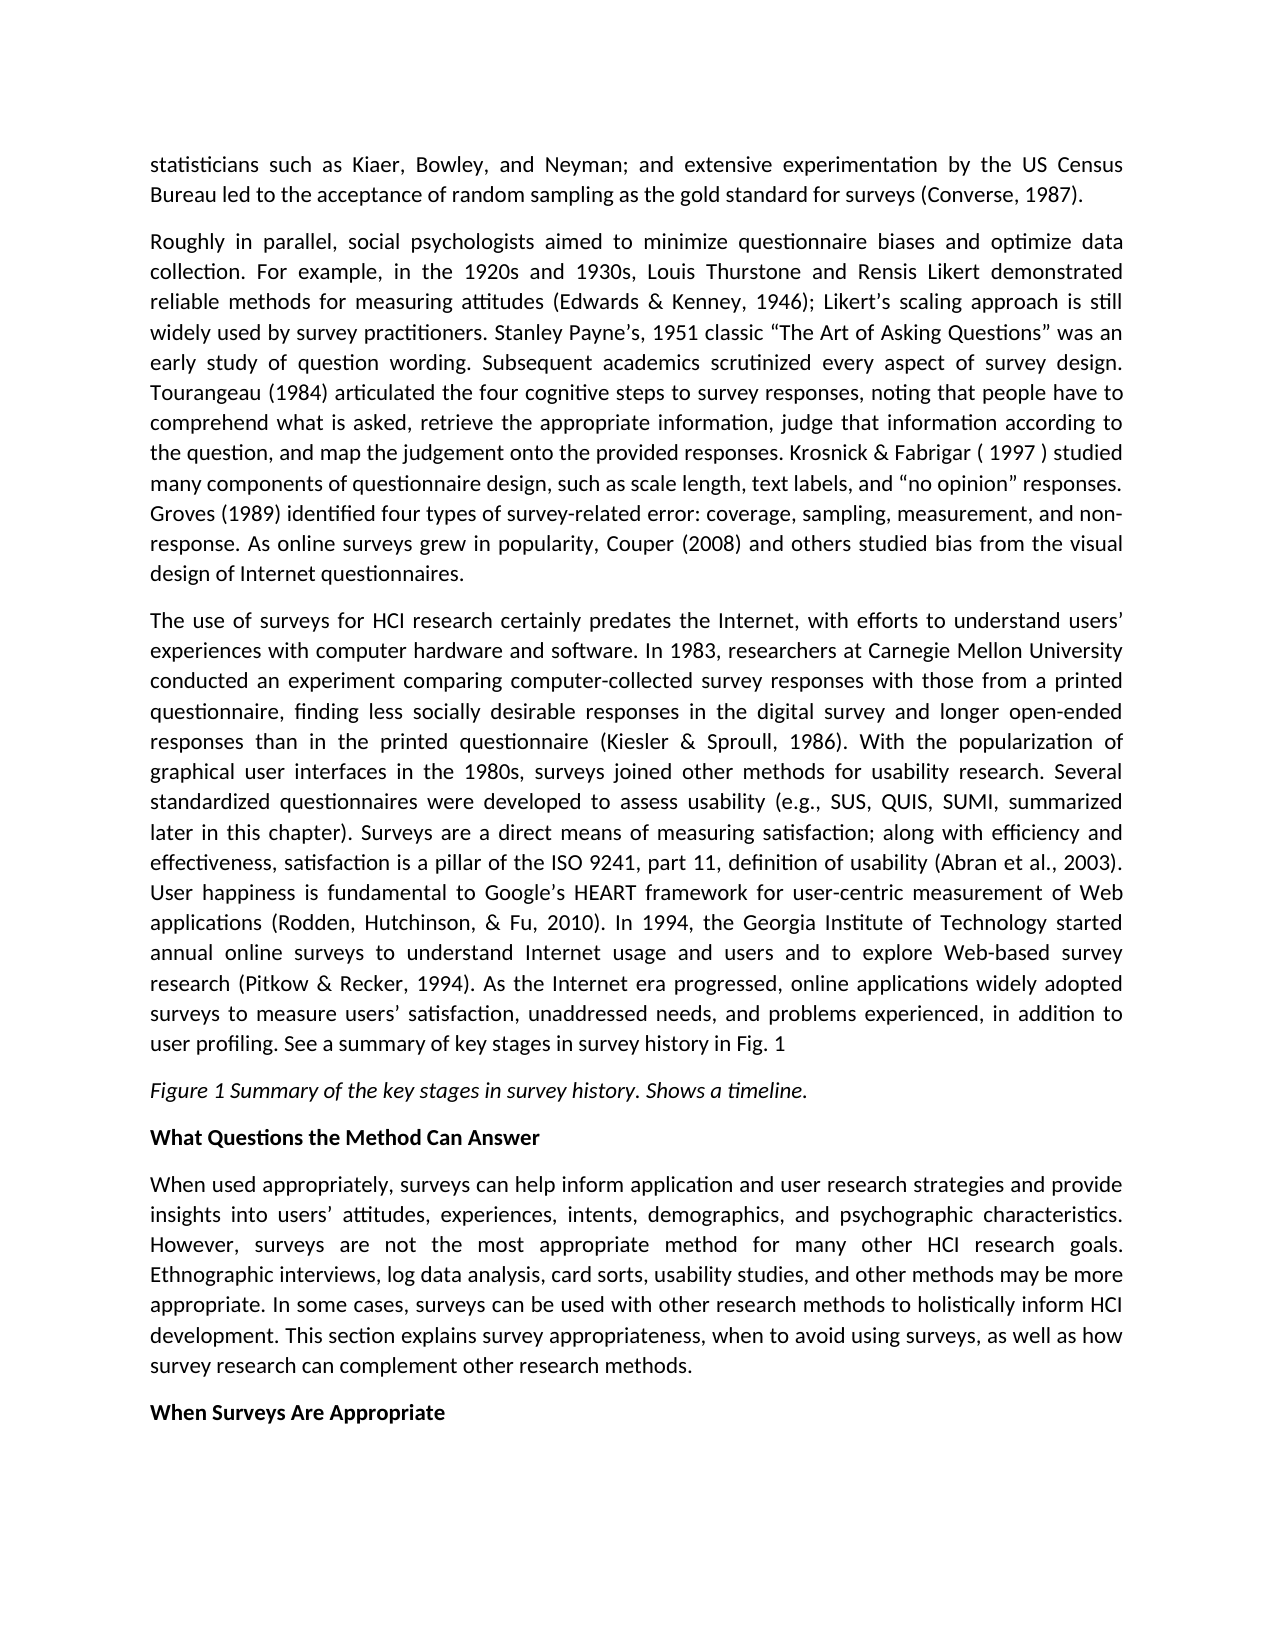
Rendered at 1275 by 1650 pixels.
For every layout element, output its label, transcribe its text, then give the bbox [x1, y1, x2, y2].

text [150, 150, 1125, 208]
text What Questions the Method Can Answer [150, 1123, 1125, 1151]
text Roughly in parallel, social psychologists aimed to minimize questionnaire biases and optimize data collection. For example, in the 1920s and 1930s, Louis Thurstone and Rensis Likert demonstrated reliable methods for measuring attitudes (Edwards & Kenney, 1946); Likert’s scaling approach is still widely used by survey practitioners. Stanley Payne’s, 1951 classic “The Art of Asking Questions” was an early study of question wording. Subsequent academics scrutinized every aspect of survey design. Tourangeau (1984) articulated the four cognitive steps to survey responses, noting that people have to comprehend what is asked, retrieve the appropriate information, judge that information according to the question, and map the judgement onto the provided responses. Krosnick & Fabrigar ( 1997 ) studied many components of questionnaire design, such as scale length, text labels, and “no opinion” responses. Groves (1989) identified four types of survey-related error: coverage, sampling, measurement, and non-response. As online surveys grew in popularity, Couper (2008) and others studied bias from the visual design of Internet questionnaires. [150, 227, 1125, 587]
text When Surveys Are Appropriate [150, 1398, 1125, 1426]
text When used appropriately, surveys can help inform application and user research strategies and provide insights into users’ attitudes, experiences, intents, demographics, and psychographic characteristics. However, surveys are not the most appropriate method for many other HCI research goals. Ethnographic interviews, log data analysis, card sorts, usability studies, and other methods may be more appropriate. In some cases, surveys can be used with other research methods to holistically inform HCI development. This section explains survey appropriateness, when to avoid using surveys, as well as how survey research can complement other research methods. [150, 1170, 1125, 1379]
text Figure 1 Summary of the key stages in survey history. Shows a timeline. [150, 1076, 1125, 1104]
text The use of surveys for HCI research certainly predates the Internet, with efforts to understand users’ experiences with computer hardware and software. In 1983, researchers at Carnegie Mellon University conducted an experiment comparing computer-collected survey responses with those from a printed questionnaire, finding less socially desirable responses in the digital survey and longer open-ended responses than in the printed questionnaire (Kiesler & Sproull, 1986). With the popularization of graphical user interfaces in the 1980s, surveys joined other methods for usability research. Several standardized questionnaires were developed to assess usability (e.g., SUS, QUIS, SUMI, summarized later in this chapter). Surveys are a direct means of measuring satisfaction; along with efficiency and effectiveness, satisfaction is a pillar of the ISO 9241, part 11, definition of usability (Abran et al., 2003). User happiness is fundamental to Google’s HEART framework for user-centric measurement of Web applications (Rodden, Hutchinson, & Fu, 2010). In 1994, the Georgia Institute of Technology started annual online surveys to understand Internet usage and users and to explore Web-based survey research (Pitkow & Recker, 1994). As the Internet era progressed, online applications widely adopted surveys to measure users’ satisfaction, unaddressed needs, and problems experienced, in addition to user profiling. See a summary of key stages in survey history in Fig. 1 [150, 606, 1125, 1057]
